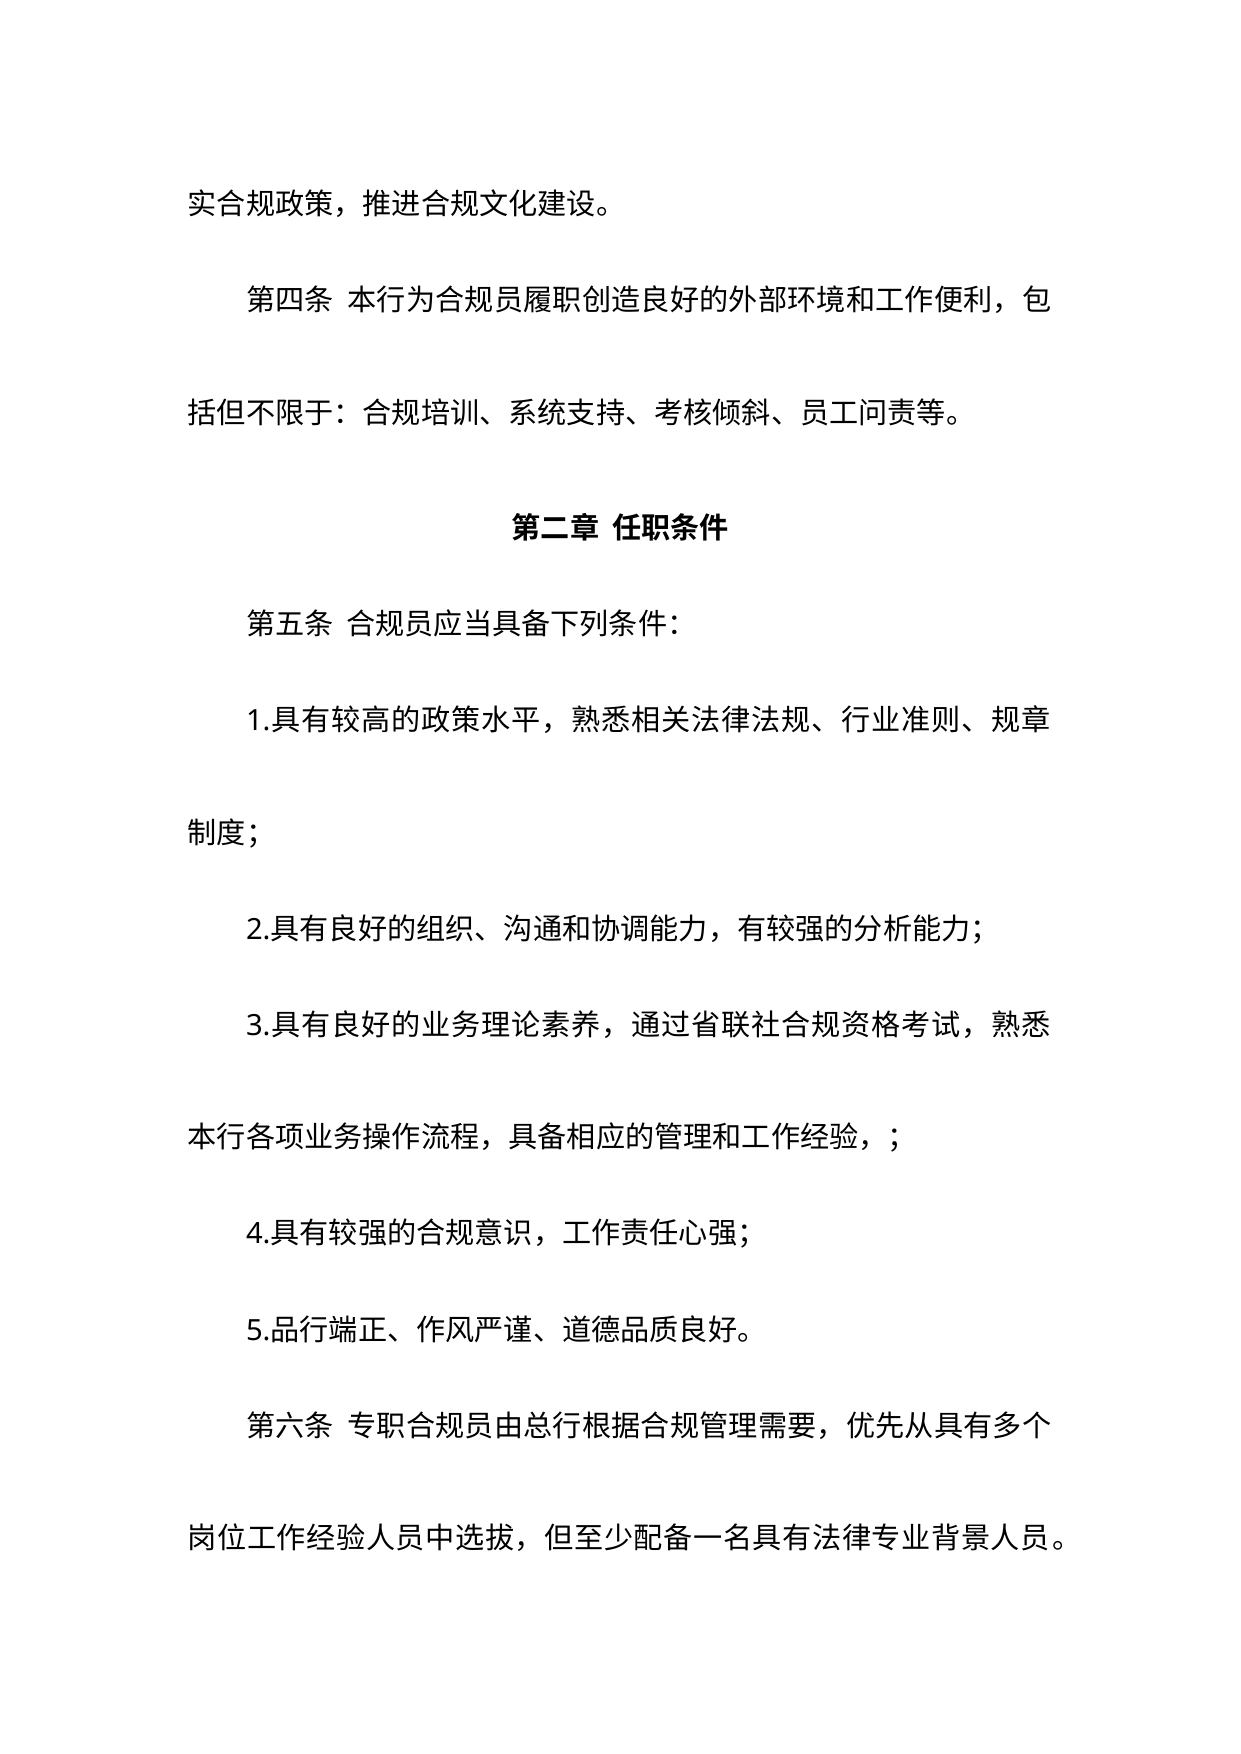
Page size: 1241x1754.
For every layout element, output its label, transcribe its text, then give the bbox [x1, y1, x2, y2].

text 5.品行端正、作风严谨、道德品质良好。 [187, 1290, 1053, 1365]
text 4.具有较强的合规意识，工作责任心强； [187, 1194, 1053, 1269]
text 第五条 合规员应当具备下列条件： [187, 584, 1053, 659]
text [187, 164, 1053, 239]
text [187, 1386, 1053, 1573]
text 3.具有良好的业务理论素养，通过省联社合规资格考试，熟悉本行各项业务操作流程，具备相应的管理和工作经验，； [187, 985, 1053, 1173]
text 第四条 本行为合规员履职创造良好的外部环境和工作便利，包括但不限于：合规培训、系统支持、考核倾斜、员工问责等。 [187, 261, 1053, 448]
text 第二章 任职条件 [187, 488, 1053, 563]
text 2.具有良好的组织、沟通和协调能力，有较强的分析能力； [187, 889, 1053, 964]
text 1.具有较高的政策水平，熟悉相关法律法规、行业准则、规章制度； [187, 680, 1053, 868]
